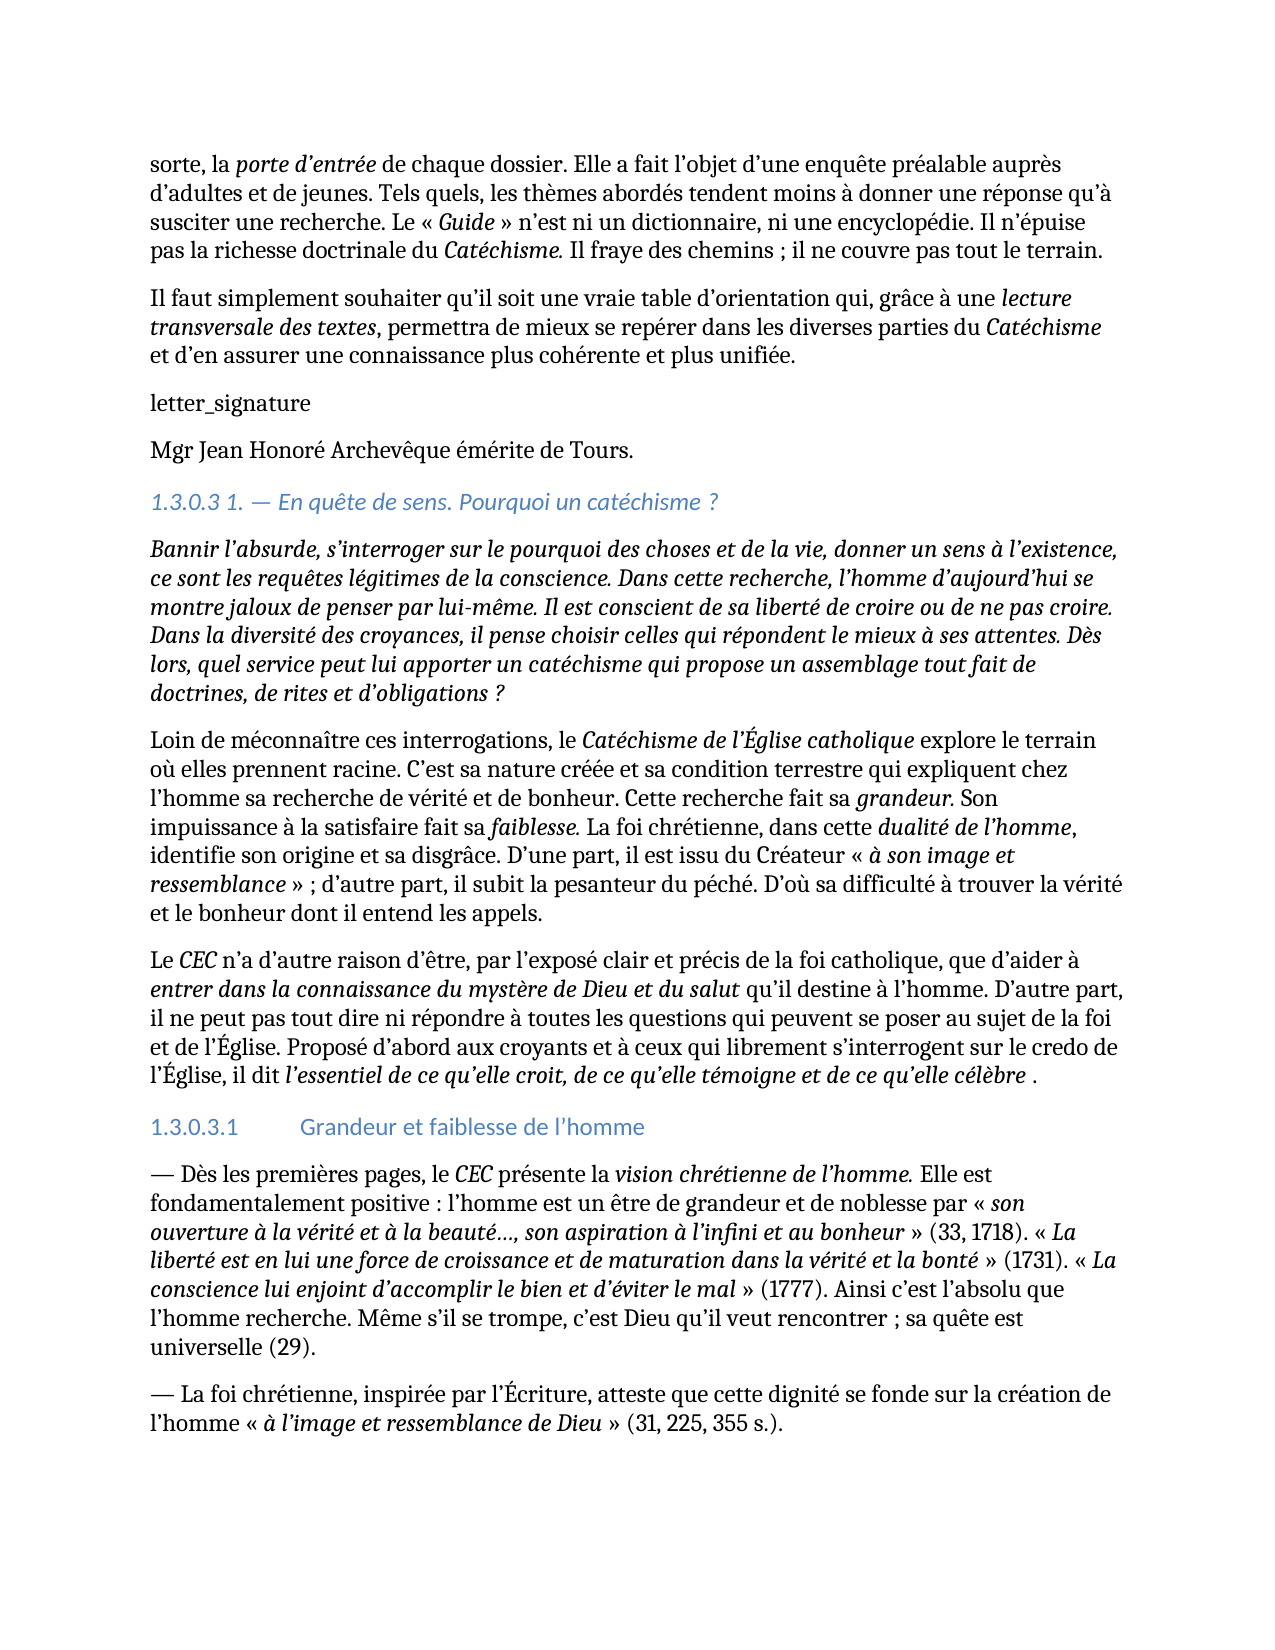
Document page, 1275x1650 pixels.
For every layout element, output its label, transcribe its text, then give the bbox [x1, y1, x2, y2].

text Bannir l’absurde, s’interroger sur le pourquoi des choses et de la vie, donner un sens à l’existence, ce sont les requêtes légitimes de la conscience. Dans cette recherche, l’homme d’aujourd’hui se montre jaloux de penser par lui-même. Il est conscient de sa liberté de croire ou de ne pas croire. Dans la diversité des croyances, il pense choisir celles qui répondent le mieux à ses attentes. Dès lors, quel service peut lui apporter un catéchisme qui propose un assemblage tout fait de doctrines, de rites et d’obligations ? [150, 535, 1125, 708]
text Le CEC n’a d’autre raison d’être, par l’exposé clair et précis de la foi catholique, que d’aider à entrer dans la connaissance du mystère de Dieu et du salut qu’il destine à l’homme. D’autre part, il ne peut pas tout dire ni répondre à toutes les questions qui peuvent se poser au sujet de la foi et de l’Église. Proposé d’abord aux croyants et à ceux qui librement s’interrogent sur le credo de l’Église, il dit l’essentiel de ce qu’elle croit, de ce qu’elle témoigne et de ce qu’elle célèbre . [150, 946, 1125, 1090]
text — La foi chrétienne, inspirée par l’Écriture, atteste que cette dignité se fonde sur la création de l’homme « à l’image et ressemblance de Dieu » (31, 225, 355 s.). [150, 1380, 1125, 1438]
text letter_signature [150, 389, 1125, 417]
text Il faut simplement souhaiter qu’il soit une vraie table d’orientation qui, grâce à une lecture transversale des textes, permettra de mieux se repérer dans les diverses parties du Catéchisme et d’en assurer une connaissance plus cohérente et plus unifiée. [150, 284, 1125, 370]
subtitle 1.3.0.3.1 Grandeur et faiblesse de l’homme [150, 1111, 1125, 1141]
subtitle 1.3.0.3 1. — En quête de sens. Pourquoi un catéchisme ? [150, 486, 1125, 516]
text — Dès les premières pages, le CEC présente la vision chrétienne de l’homme. Elle est fondamentalement positive : l’homme est un être de grandeur et de noblesse par « son ouverture à la vérité et à la beauté…, son aspiration à l’infini et au bonheur » (33, 1718). « La liberté est en lui une force de croissance et de maturation dans la vérité et la bonté » (1731). « La conscience lui enjoint d’accomplir le bien et d’éviter le mal » (1777). Ainsi c’est l’absolu que l’homme recherche. Même s’il se trompe, c’est Dieu qu’il veut rencontrer ; sa quête est universelle (29). [150, 1160, 1125, 1361]
text Loin de méconnaître ces interrogations, le Catéchisme de l’Église catholique explore le terrain où elles prennent racine. C’est sa nature créée et sa condition terrestre qui expliquent chez l’homme sa recherche de vérité et de bonheur. Cette recherche fait sa grandeur. Son impuissance à la satisfaire fait sa faiblesse. La foi chrétienne, dans cette dualité de l’homme, identifie son origine et sa disgrâce. D’une part, il est issu du Créateur « à son image et ressemblance » ; d’autre part, il subit la pesanteur du péché. D’où sa difficulté à trouver la vérité et le bonheur dont il entend les appels. [150, 726, 1125, 928]
text Mgr Jean Honoré Archevêque émérite de Tours. [150, 436, 1125, 465]
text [150, 150, 1125, 265]
